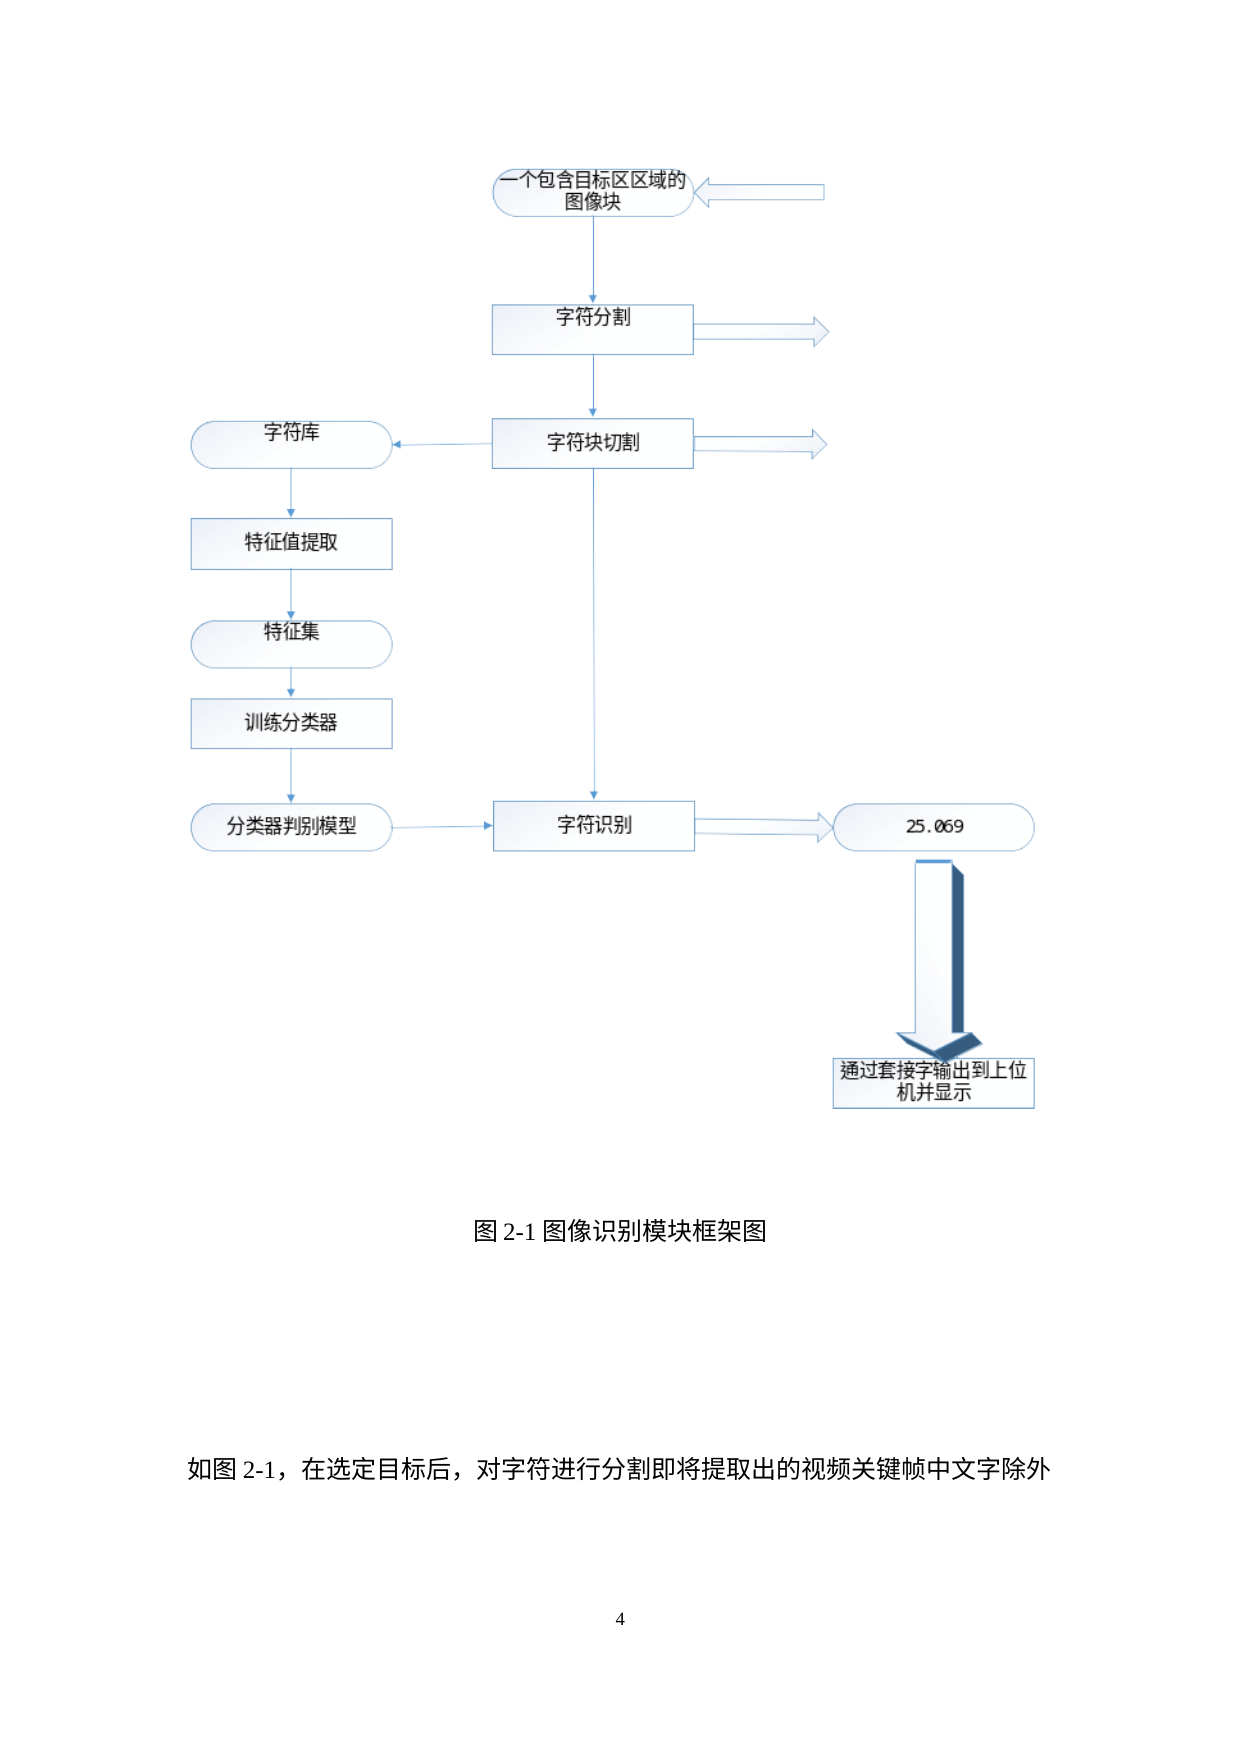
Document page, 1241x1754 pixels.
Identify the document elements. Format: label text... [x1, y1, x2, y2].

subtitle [187, 1435, 1053, 1500]
subtitle 图2-1 图像识别模块框架图 [187, 1197, 1053, 1262]
